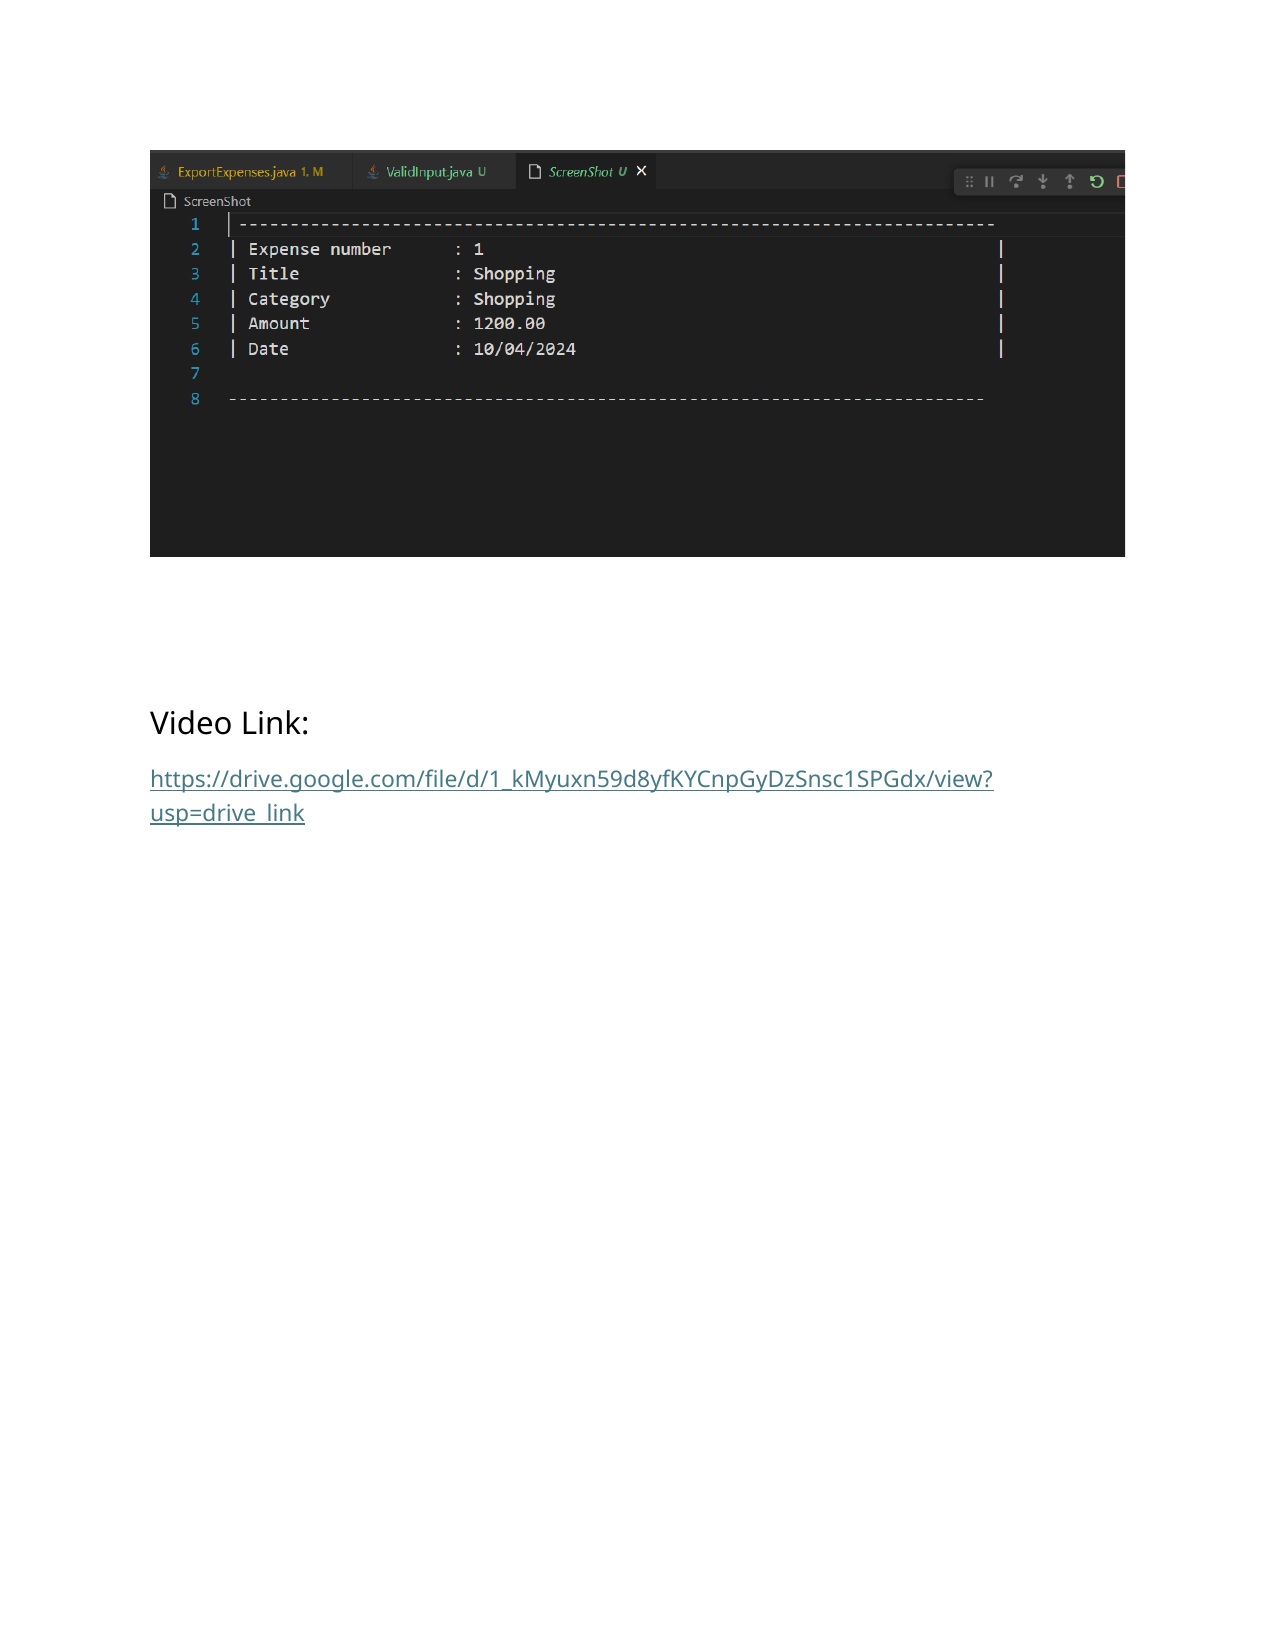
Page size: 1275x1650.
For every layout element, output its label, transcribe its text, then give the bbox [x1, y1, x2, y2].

text Video Link: [150, 701, 1125, 743]
picture [150, 150, 1125, 557]
text https://drive.google.com/file/d/1_kMyuxn59d8yfKYCnpGyDzSnsc1SPGdx/view?usp=drive_link [150, 763, 1125, 828]
